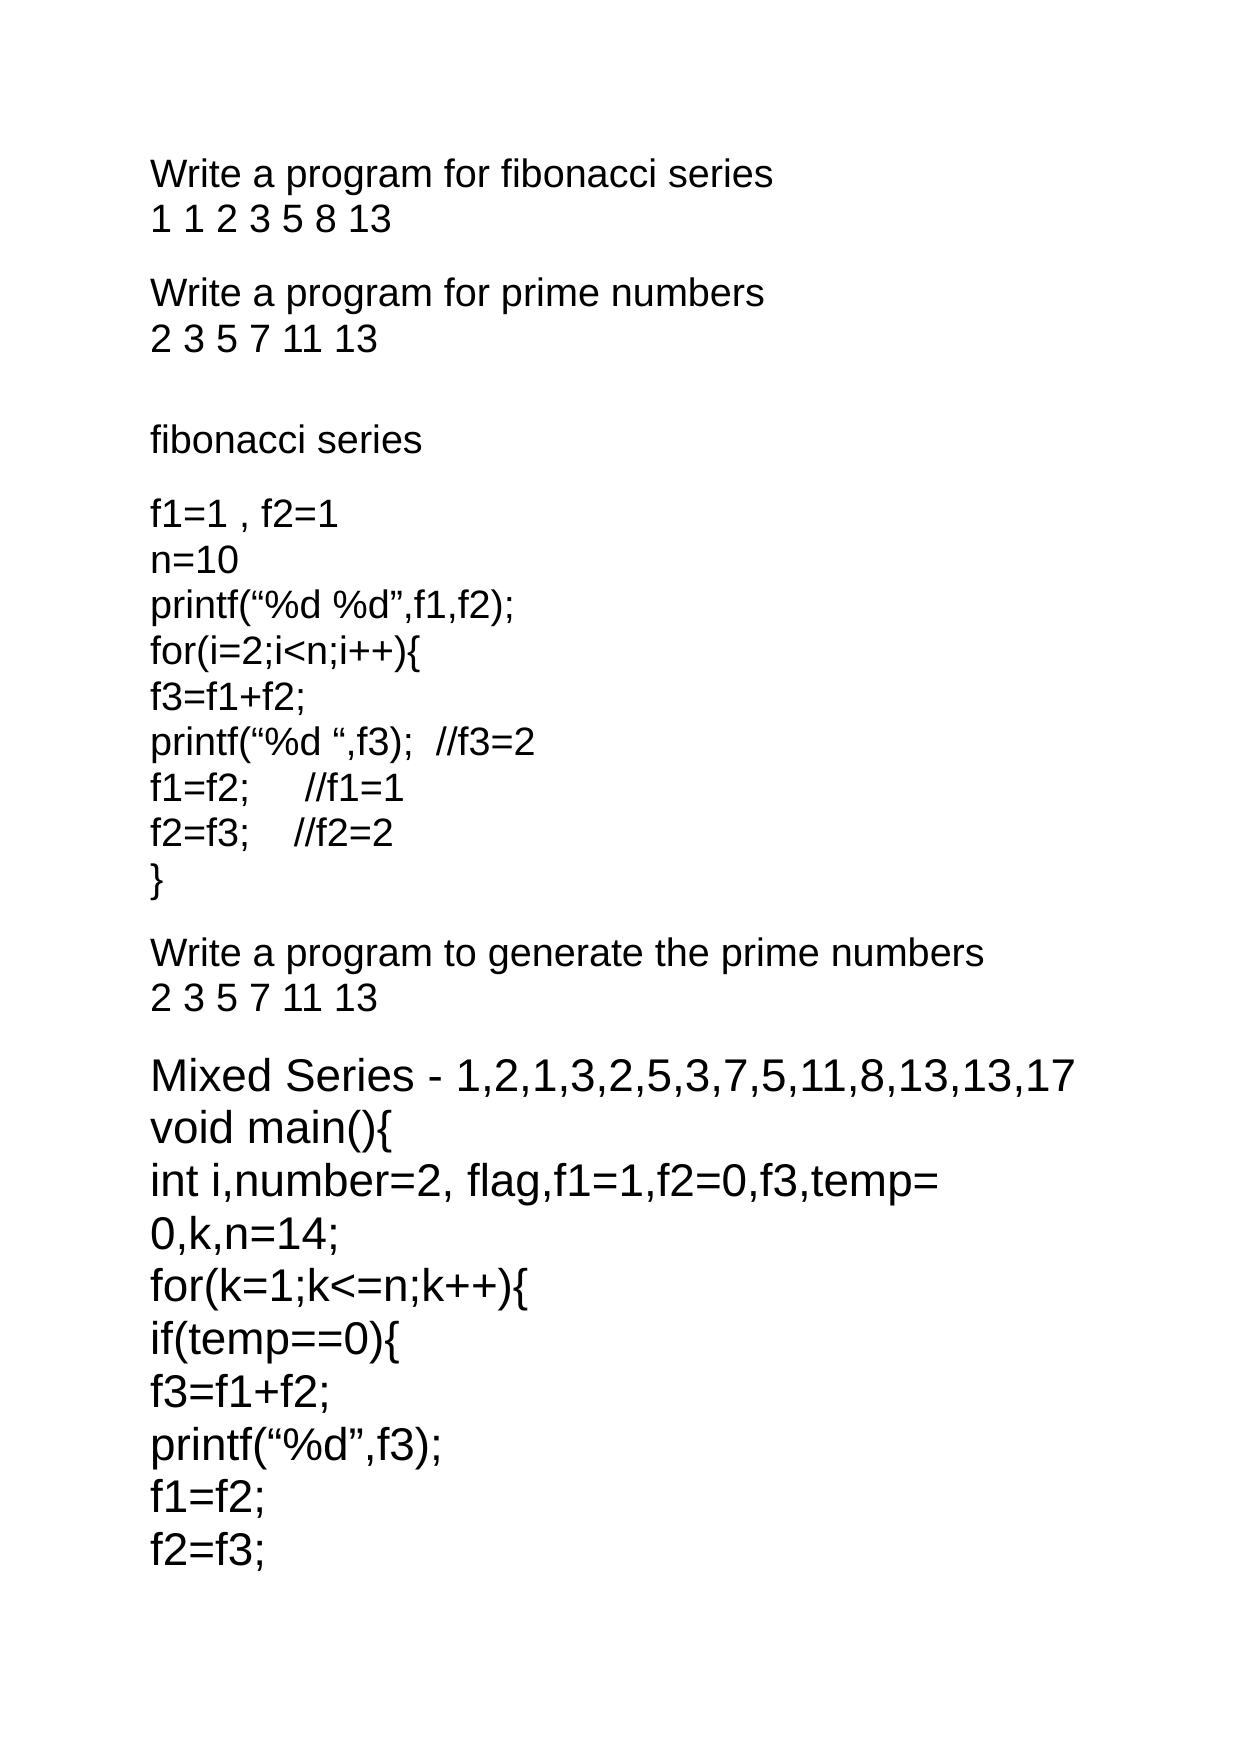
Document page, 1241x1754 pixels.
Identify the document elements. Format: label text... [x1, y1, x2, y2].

text printf(“%d”,f3); [150, 1421, 1090, 1474]
text printf(“%d “,f3); //f3=2 [150, 721, 1090, 767]
text int i,number=2, flag,f1=1,f2=0,f3,temp= 0,k,n=14; [150, 1158, 1090, 1263]
text 1 1 2 3 5 8 13 [150, 196, 1090, 241]
text if(temp==0){ [150, 1316, 1090, 1369]
text Write a program for prime numbers [150, 270, 1090, 316]
text Write a program for fibonacci series [150, 150, 1090, 196]
text f3=f1+f2; [150, 1369, 1090, 1421]
text f2=f3; //f2=2 [150, 812, 1090, 858]
text f3=f1+f2; [150, 676, 1090, 721]
text for(i=2;i<n;i++){ [150, 630, 1090, 676]
text f1=1 , f2=1 [150, 493, 1090, 539]
text 2 3 5 7 11 13 [150, 316, 1090, 361]
text f1=f2; [150, 1474, 1090, 1527]
text fibonacci series [150, 419, 1090, 464]
text void main(){ [150, 1105, 1090, 1158]
text for(k=1;k<=n;k++){ [150, 1263, 1090, 1316]
text n=10 [150, 539, 1090, 584]
text Write a program to generate the prime numbers [150, 932, 1090, 978]
text Mixed Series - 1,2,1,3,2,5,3,7,5,11,8,13,13,17 [150, 1052, 1090, 1105]
text f2=f3; [150, 1527, 1090, 1579]
text f1=f2; //f1=1 [150, 767, 1090, 812]
text 2 3 5 7 11 13 [150, 978, 1090, 1024]
text printf(“%d %d”,f1,f2); [150, 584, 1090, 630]
text } [150, 858, 1090, 904]
